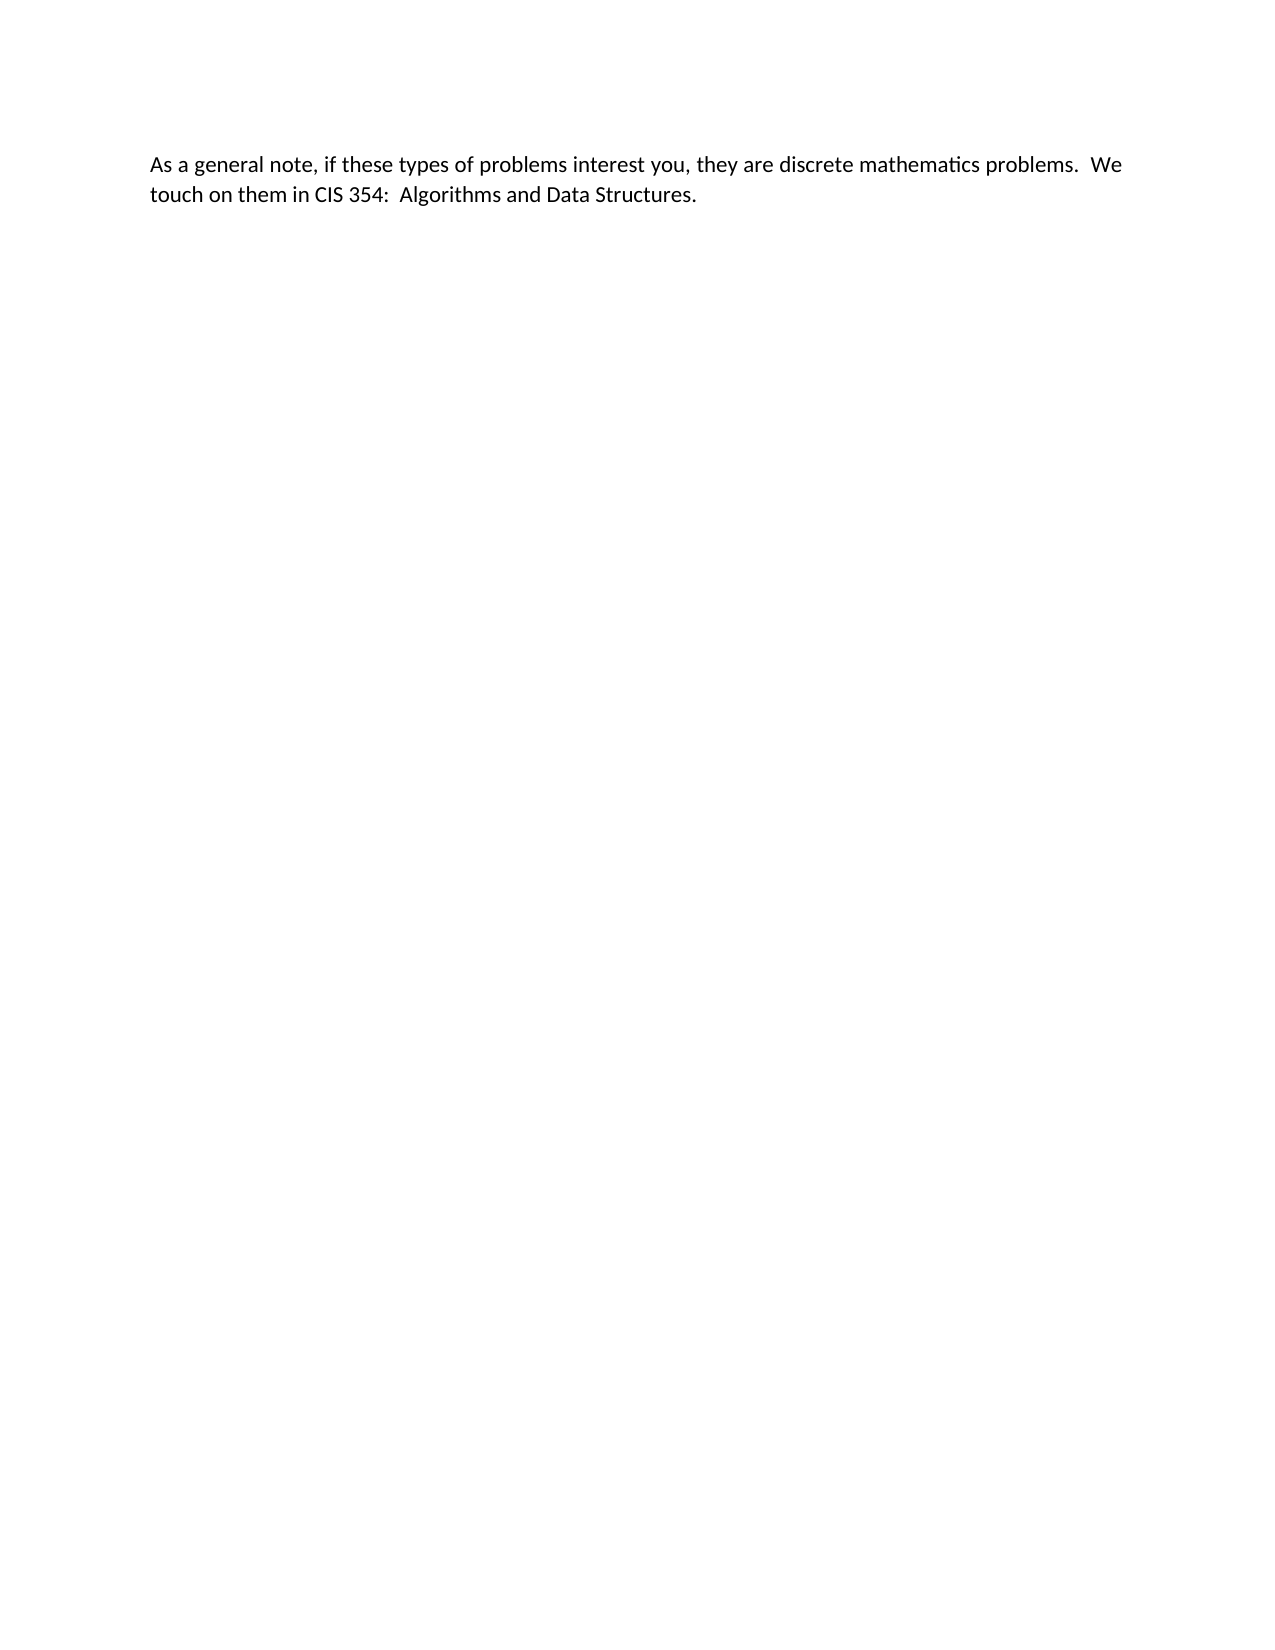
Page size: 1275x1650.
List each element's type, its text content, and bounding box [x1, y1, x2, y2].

text As a general note, if these types of problems interest you, they are discrete mathematics problems. We touch on them in CIS 354: Algorithms and Data Structures. [150, 150, 1125, 208]
